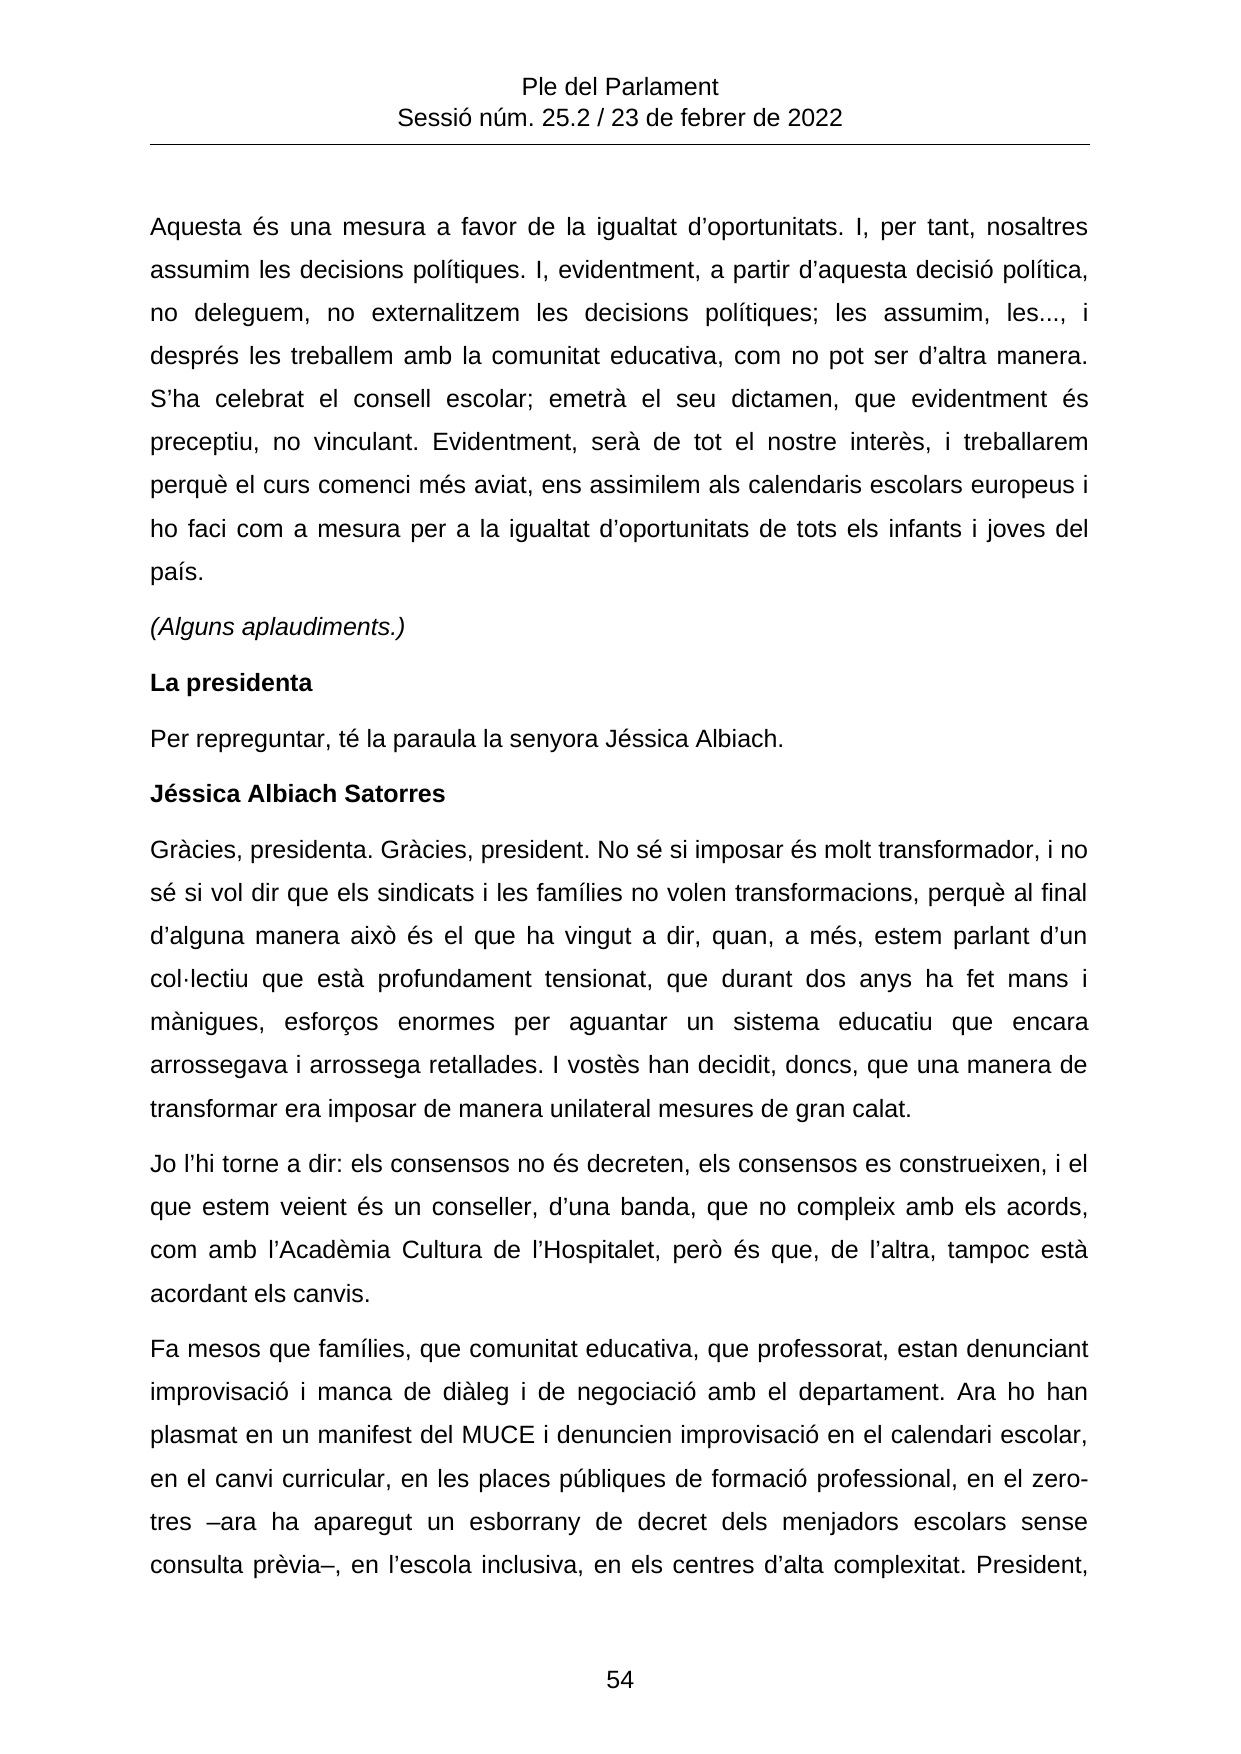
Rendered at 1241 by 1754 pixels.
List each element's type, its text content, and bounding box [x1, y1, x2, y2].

text La presidenta [150, 668, 1090, 697]
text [150, 1334, 1090, 1579]
text (Alguns aplaudiments.) [150, 612, 1090, 641]
text Jo l’hi torne a dir: els consensos no és decreten, els consensos es construeixen, i el que estem veient és un conseller, d’una banda, que no compleix amb els acords, com amb l’Acadèmia Cultura de l’Hospitalet, però és que, de l’altra, tampoc està acordant els canvis. [150, 1149, 1090, 1307]
text Per repreguntar, té la paraula la senyora Jéssica Albiach. [150, 724, 1090, 752]
text Aquesta és una mesura a favor de la igualtat d’oportunitats. I, per tant, nosaltres assumim les decisions polítiques. I, evidentment, a partir d’aquesta decisió política, no deleguem, no externalitzem les decisions polítiques; les assumim, les..., i després les treballem amb la comunitat educativa, com no pot ser d’altra manera. S’ha celebrat el consell escolar; emetrà el seu dictamen, que evidentment és preceptiu, no vinculant. Evidentment, serà de tot el nostre interès, i treballarem perquè el curs comenci més aviat, ens assimilem als calendaris escolars europeus i ho faci com a mesura per a la igualtat d’oportunitats de tots els infants i joves del país. [150, 212, 1090, 586]
text Jéssica Albiach Satorres [150, 779, 1090, 808]
text Gràcies, presidenta. Gràcies, president. No sé si imposar és molt transformador, i no sé si vol dir que els sindicats i les famílies no volen transformacions, perquè al final d’alguna manera això és el que ha vingut a dir, quan, a més, estem parlant d’un col·lectiu que està profundament tensionat, que durant dos anys ha fet mans i mànigues, esforços enormes per aguantar un sistema educatiu que encara arrossegava i arrossega retallades. I vostès han decidit, doncs, que una manera de transformar era imposar de manera unilateral mesures de gran calat. [150, 835, 1090, 1122]
